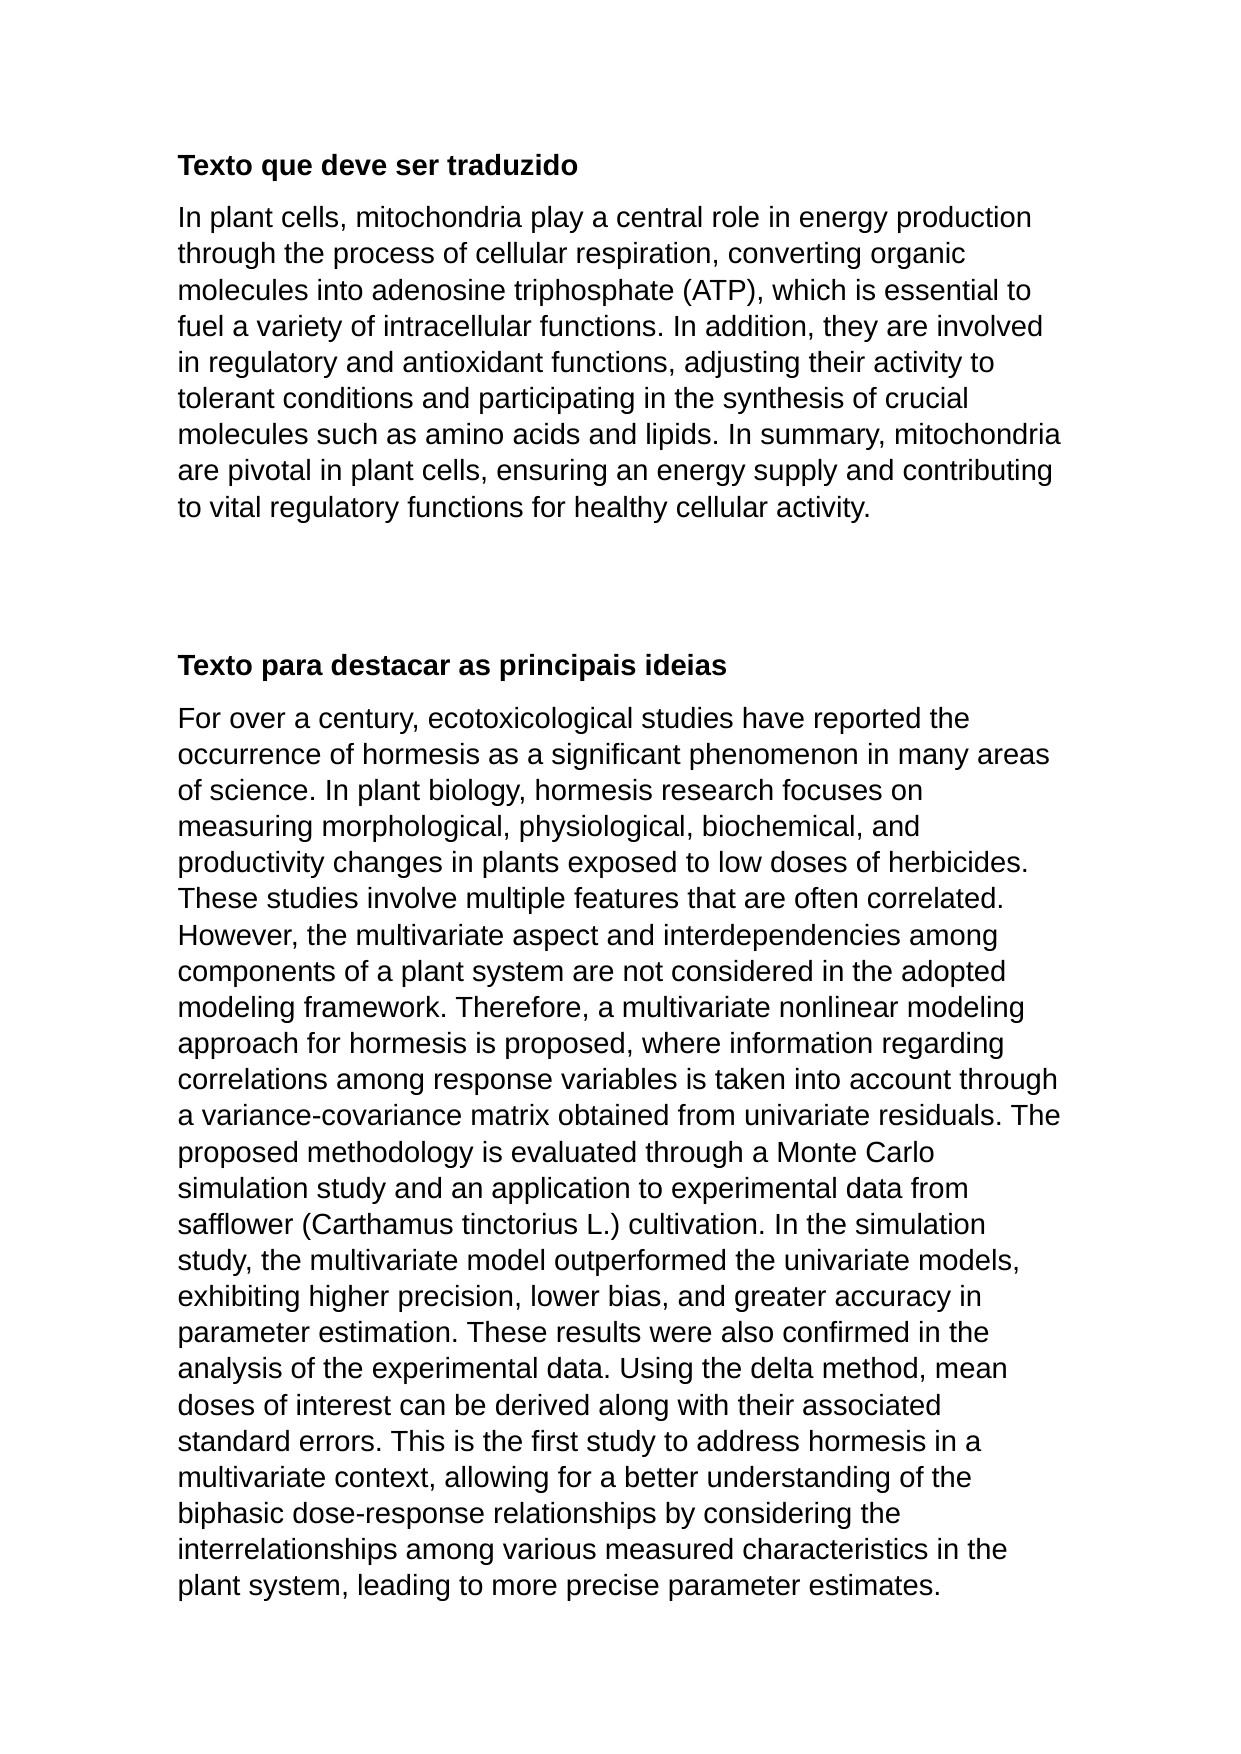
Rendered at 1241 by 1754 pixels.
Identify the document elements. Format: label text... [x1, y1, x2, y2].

text For over a century, ecotoxicological studies have reported the occurrence of hormesis as a significant phenomenon in many areas of science. In plant biology, hormesis research focuses on measuring morphological, physiological, biochemical, and productivity changes in plants exposed to low doses of herbicides. These studies involve multiple features that are often correlated. However, the multivariate aspect and interdependencies among components of a plant system are not considered in the adopted modeling framework. Therefore, a multivariate nonlinear modeling approach for hormesis is proposed, where information regarding correlations among response variables is taken into account through a variance-covariance matrix obtained from univariate residuals. The proposed methodology is evaluated through a Monte Carlo simulation study and an application to experimental data from safflower (Carthamus tinctorius L.) cultivation. In the simulation study, the multivariate model outperformed the univariate models, exhibiting higher precision, lower bias, and greater accuracy in parameter estimation. These results were also confirmed in the analysis of the experimental data. Using the delta method, mean doses of interest can be derived along with their associated standard errors. This is the first study to address hormesis in a multivariate context, allowing for a better understanding of the biphasic dose-response relationships by considering the interrelationships among various measured characteristics in the plant system, leading to more precise parameter estimates. [177, 701, 1063, 1602]
text Texto que deve ser traduzido [177, 148, 1063, 181]
text In plant cells, mitochondria play a central role in energy production through the process of cellular respiration, converting organic molecules into adenosine triphosphate (ATP), which is essential to fuel a variety of intracellular functions. In addition, they are involved in regulatory and antioxidant functions, adjusting their activity to tolerant conditions and participating in the synthesis of crucial molecules such as amino acids and lipids. In summary, mitochondria are pivotal in plant cells, ensuring an energy supply and contributing to vital regulatory functions for healthy cellular activity. [177, 200, 1063, 523]
text Texto para destacar as principais ideias [177, 648, 1063, 682]
